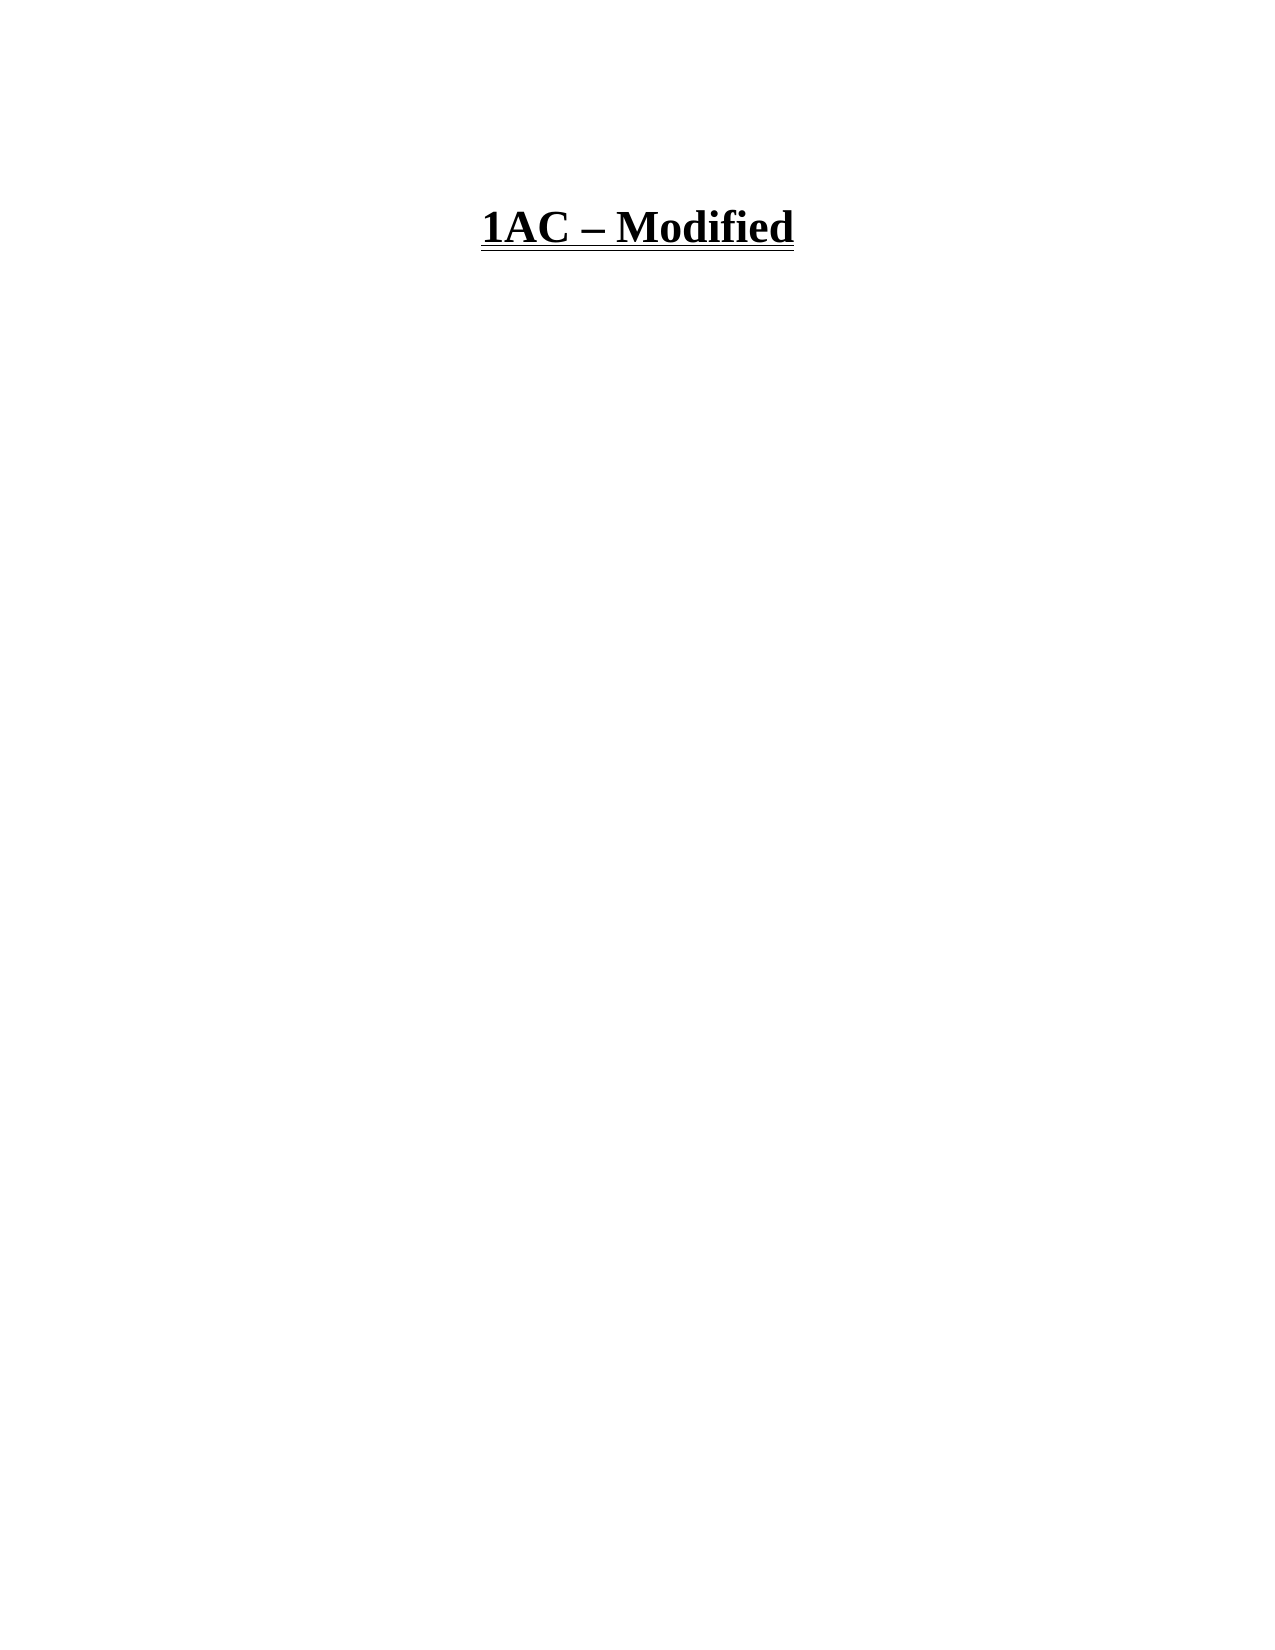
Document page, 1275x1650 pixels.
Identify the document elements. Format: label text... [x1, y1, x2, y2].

subtitle 1AC – Modified [150, 200, 1125, 253]
